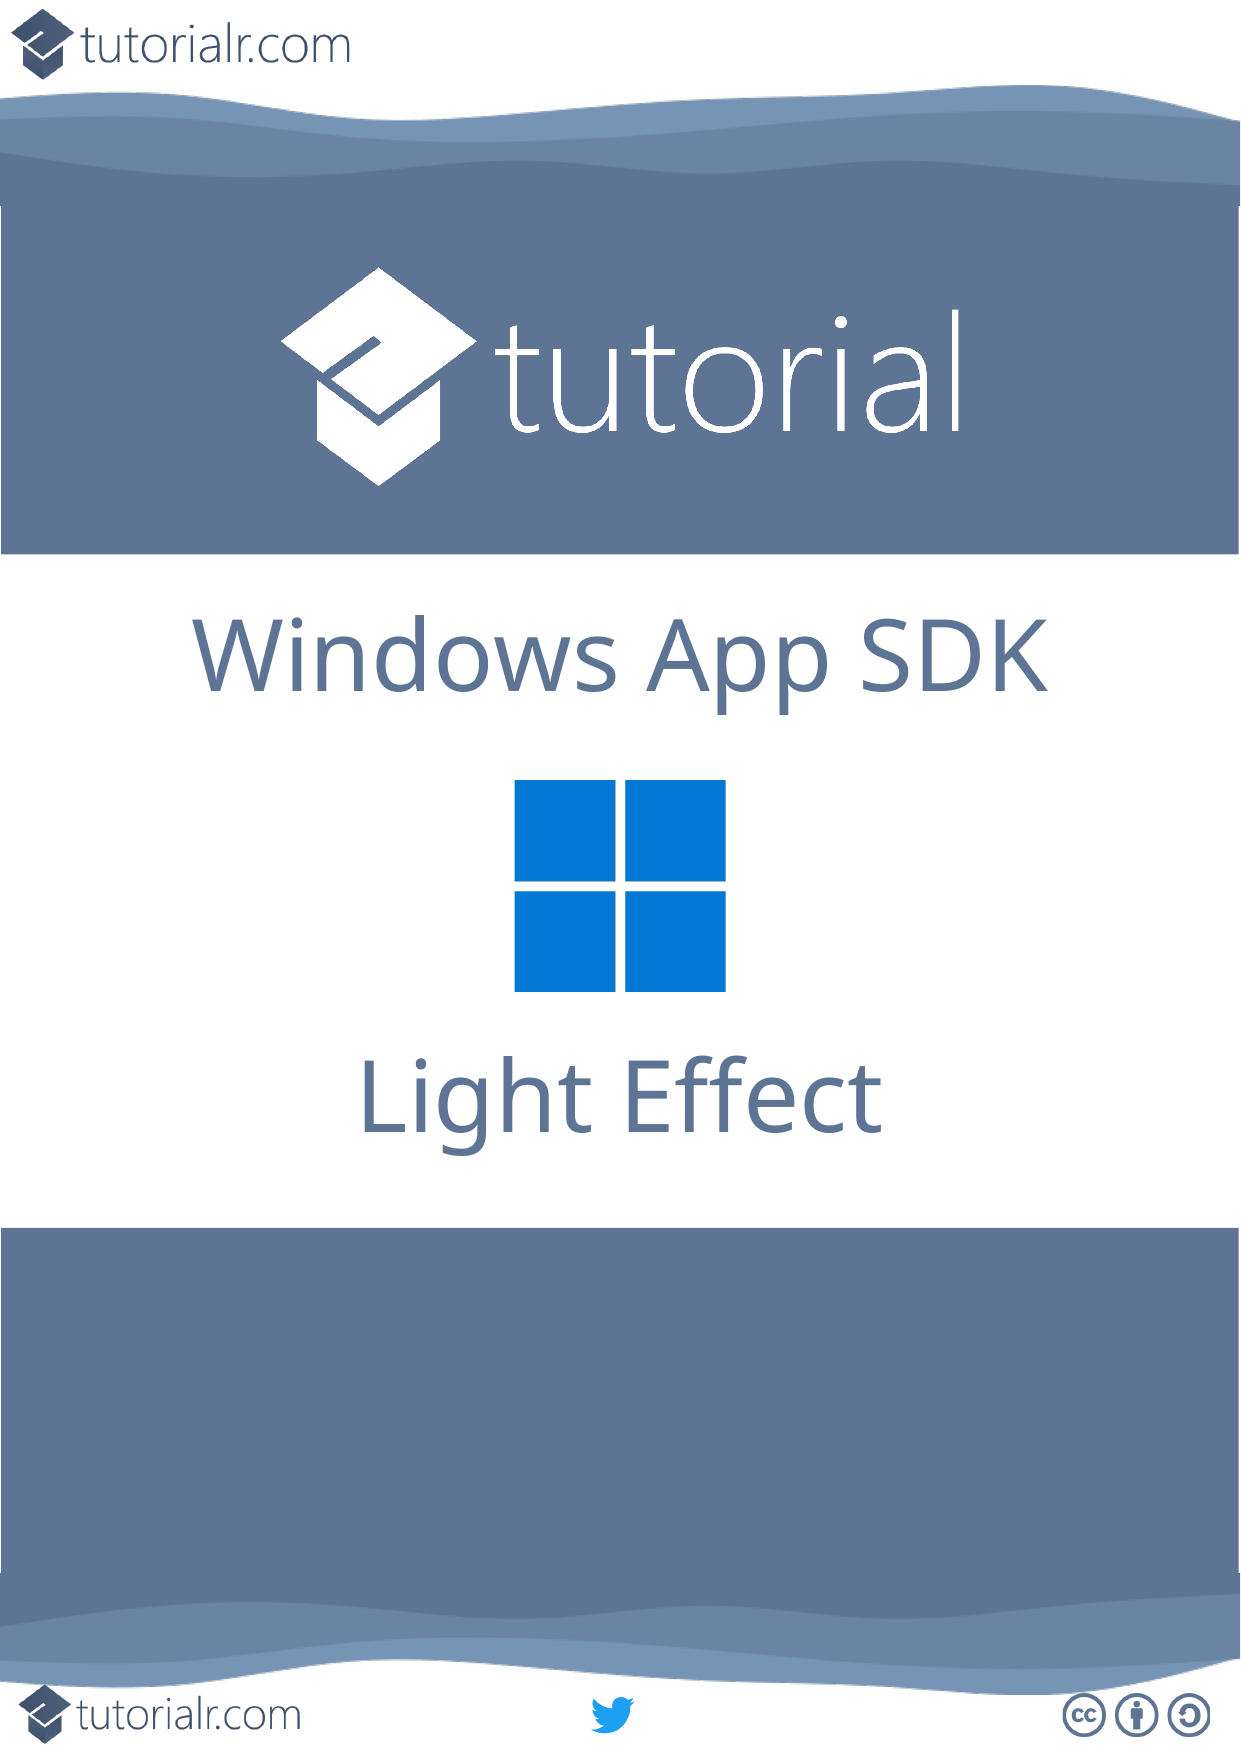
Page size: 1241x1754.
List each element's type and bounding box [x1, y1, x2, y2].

picture [0, 1573, 1241, 1744]
picture [0, 85, 1241, 206]
picture [7, 9, 363, 80]
picture [280, 267, 959, 486]
picture [514, 780, 726, 992]
